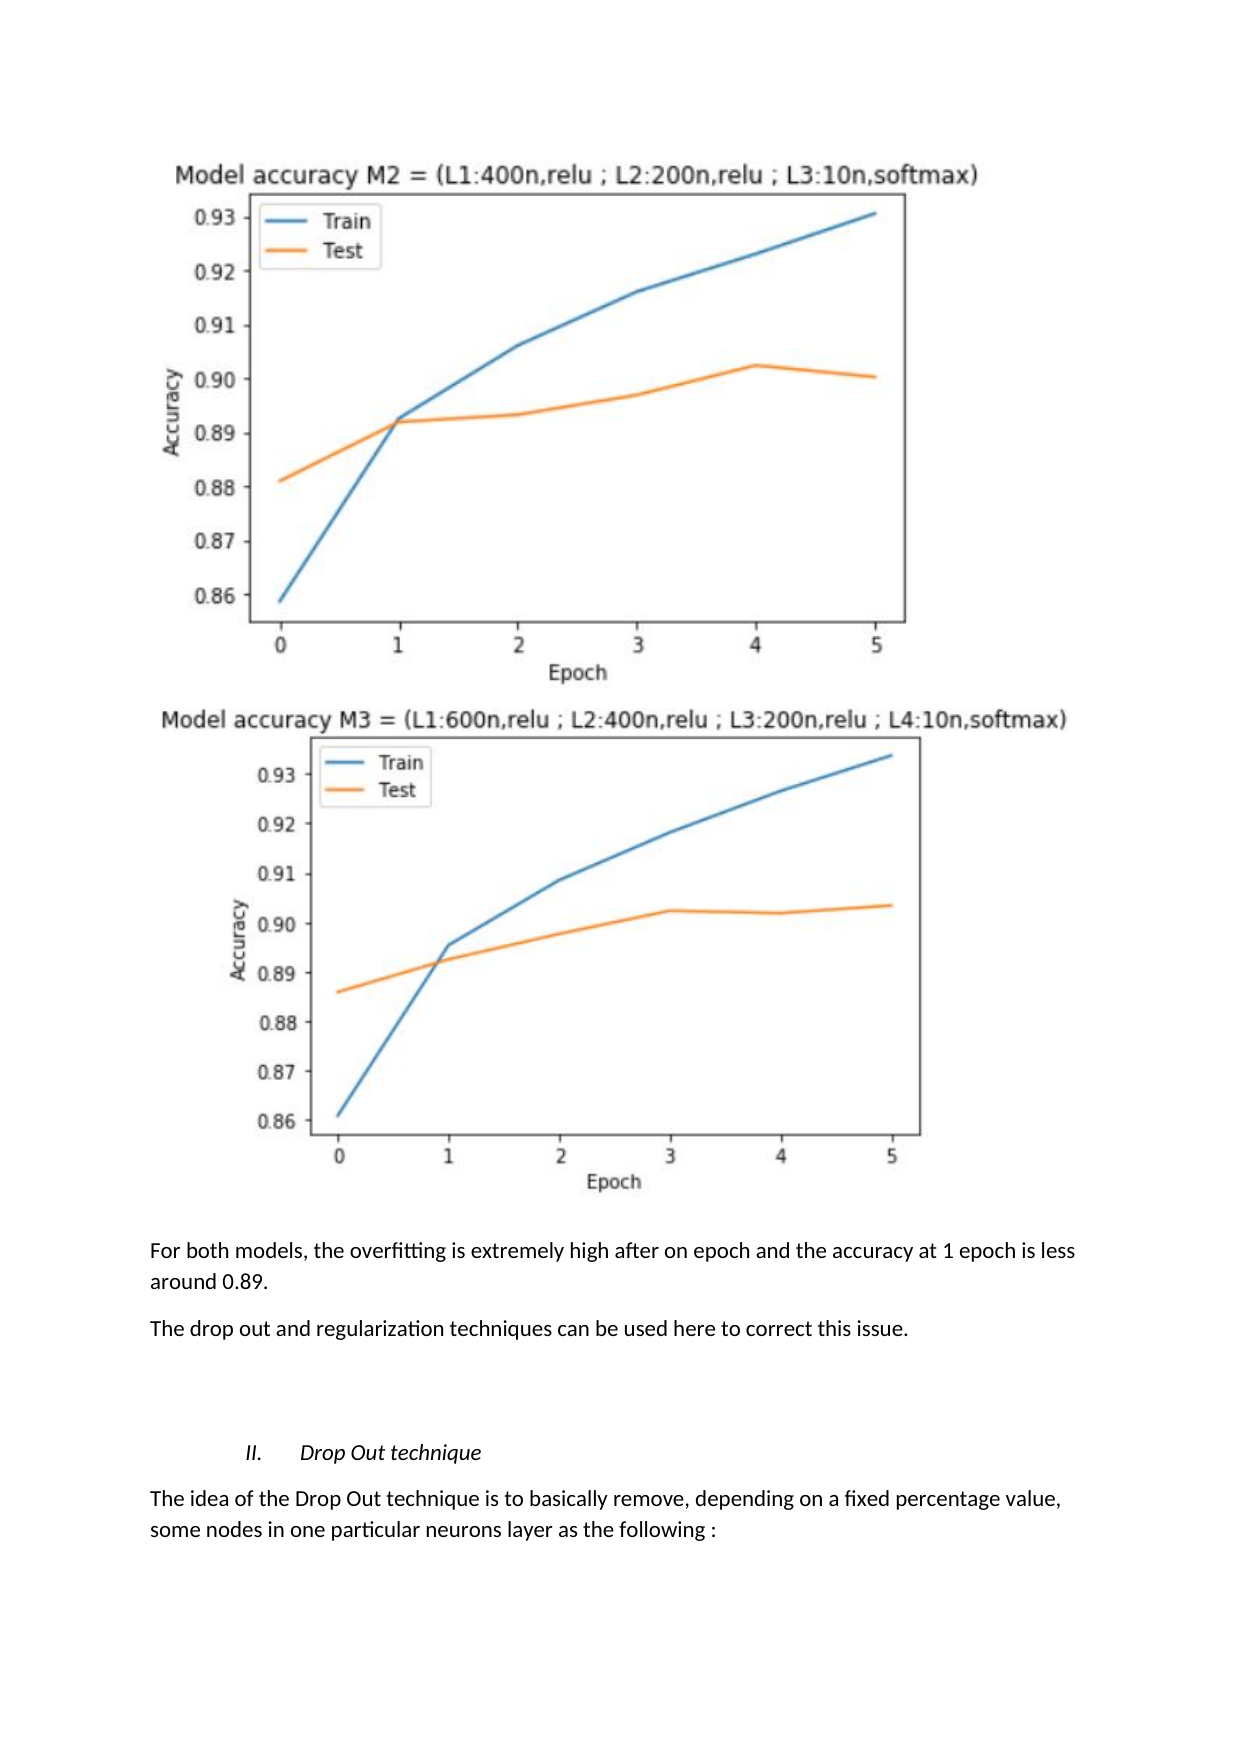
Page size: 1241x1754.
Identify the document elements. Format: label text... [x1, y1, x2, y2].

picture [150, 150, 1011, 696]
text For both models, the overfitting is extremely high after on epoch and the accuracy at 1 epoch is less around 0.89. [150, 1237, 1090, 1295]
text The drop out and regularization techniques can be used here to correct this issue. [150, 1314, 1090, 1342]
list Drop Out technique [262, 1438, 1090, 1466]
text The idea of the Drop Out technique is to basically remove, depending on a fixed percentage value, some nodes in one particular neurons layer as the following : [150, 1484, 1090, 1543]
picture [150, 697, 1091, 1218]
